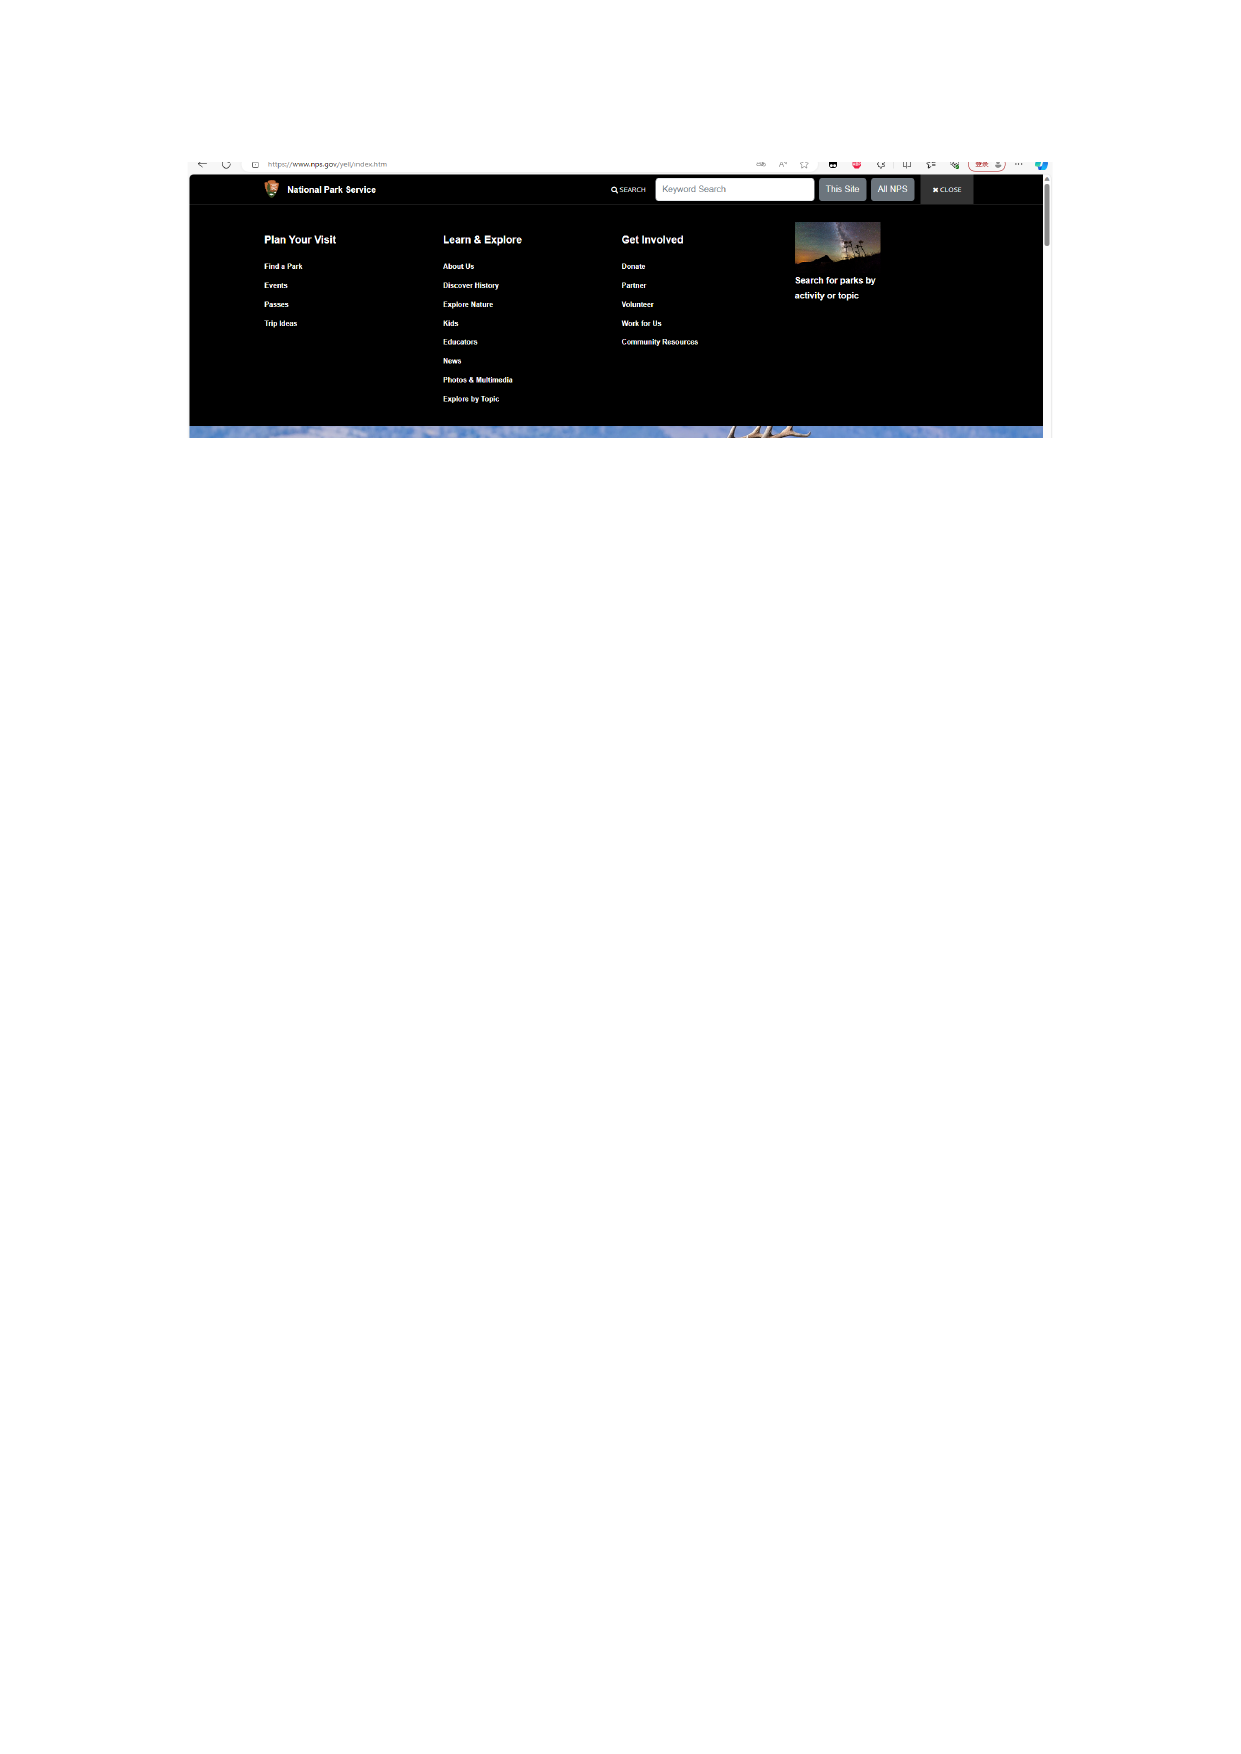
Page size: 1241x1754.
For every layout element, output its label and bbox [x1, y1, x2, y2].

picture [187, 162, 1053, 438]
